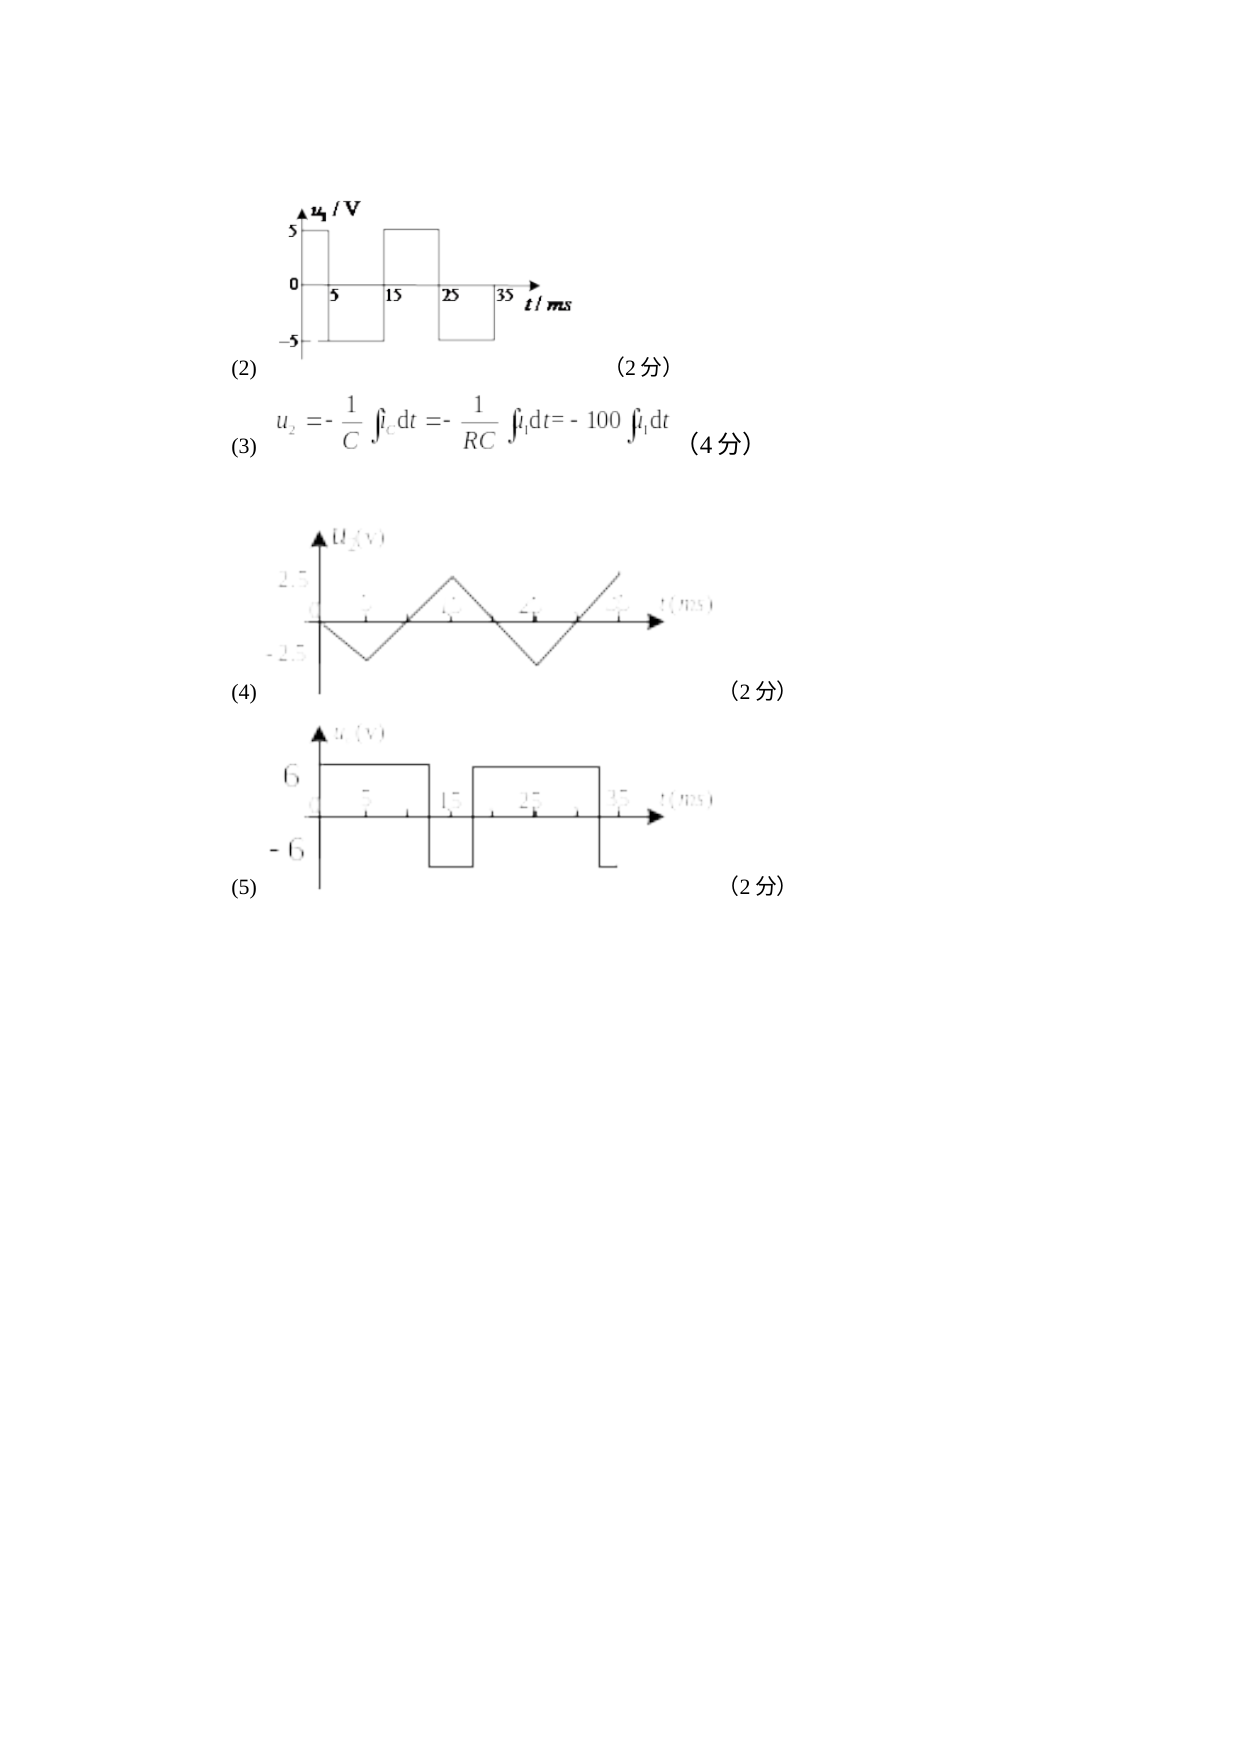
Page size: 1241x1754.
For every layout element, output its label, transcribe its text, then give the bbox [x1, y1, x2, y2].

text (4)（2分） [187, 519, 1053, 714]
text (3) （4分） [187, 389, 1053, 487]
text (5)（2分） [187, 714, 1053, 909]
text (2) （2分） [187, 162, 1053, 389]
